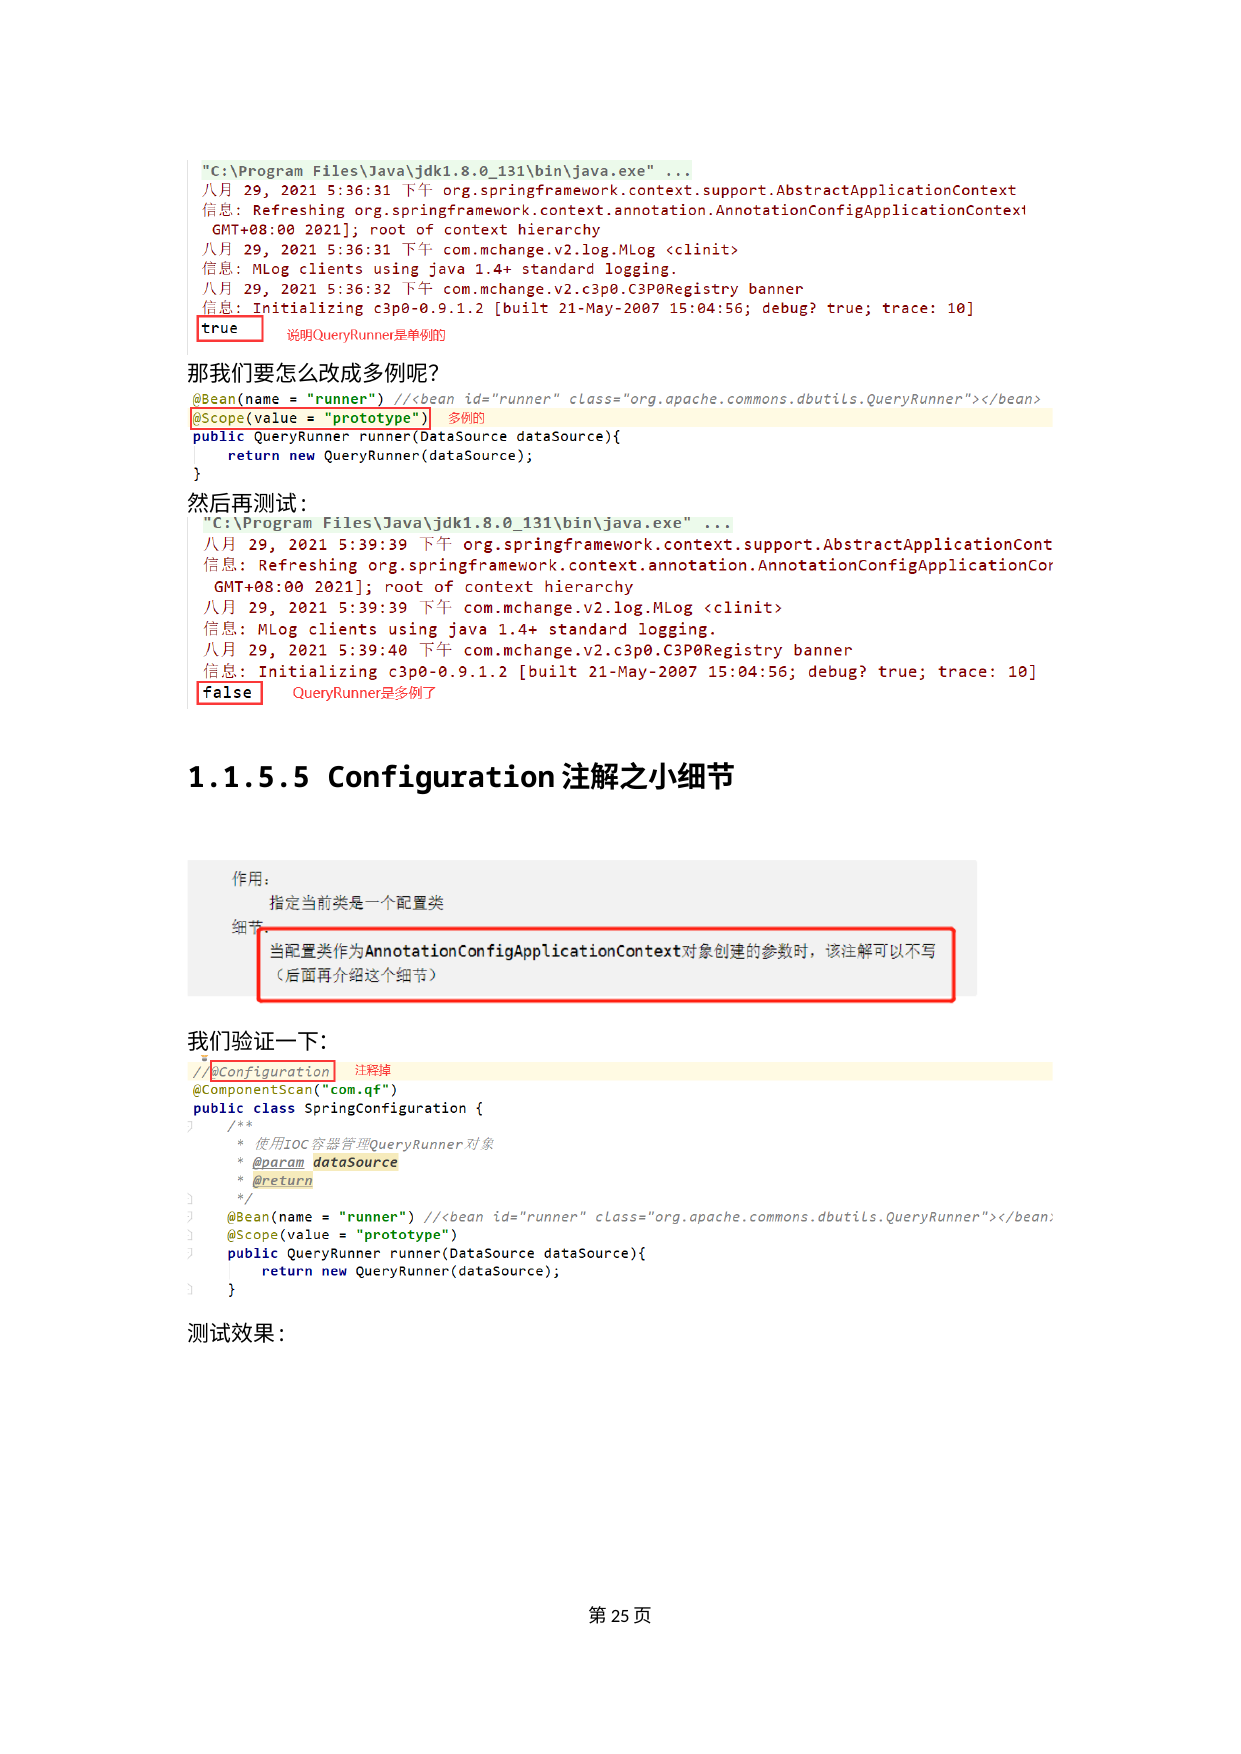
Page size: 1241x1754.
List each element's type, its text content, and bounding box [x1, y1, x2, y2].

picture [187, 860, 979, 1005]
text 测试效果: [187, 1316, 1053, 1348]
picture [187, 517, 1053, 709]
picture [187, 160, 1025, 355]
text 然后再测试: [187, 485, 1053, 517]
text 那我们要怎么改成多例呢？ [187, 355, 1053, 387]
text 我们验证一下： [187, 1023, 1053, 1055]
picture [187, 387, 1053, 485]
picture [187, 1055, 1053, 1299]
subtitle 1.1.5.5 Configuration注解之小细节 [187, 742, 1053, 807]
